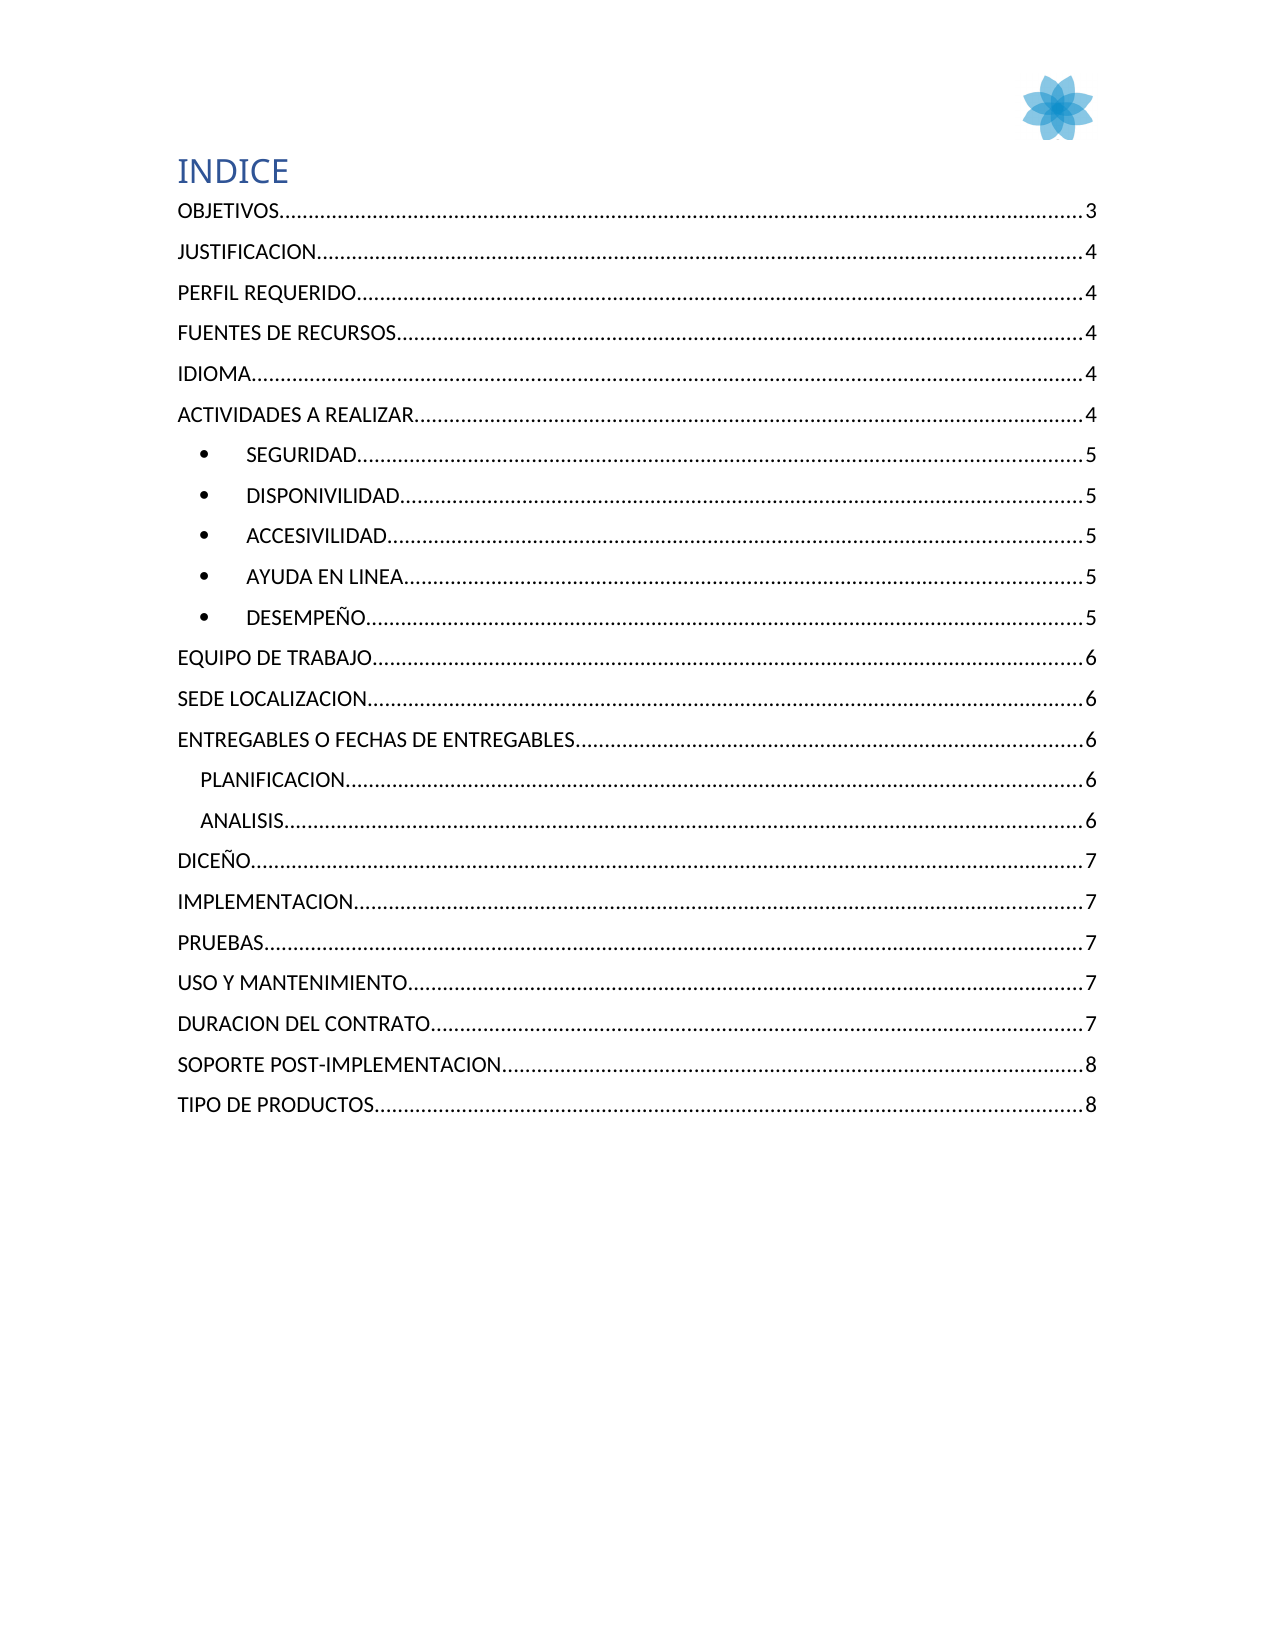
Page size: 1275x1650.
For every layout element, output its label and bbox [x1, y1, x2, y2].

picture [1015, 73, 1098, 140]
